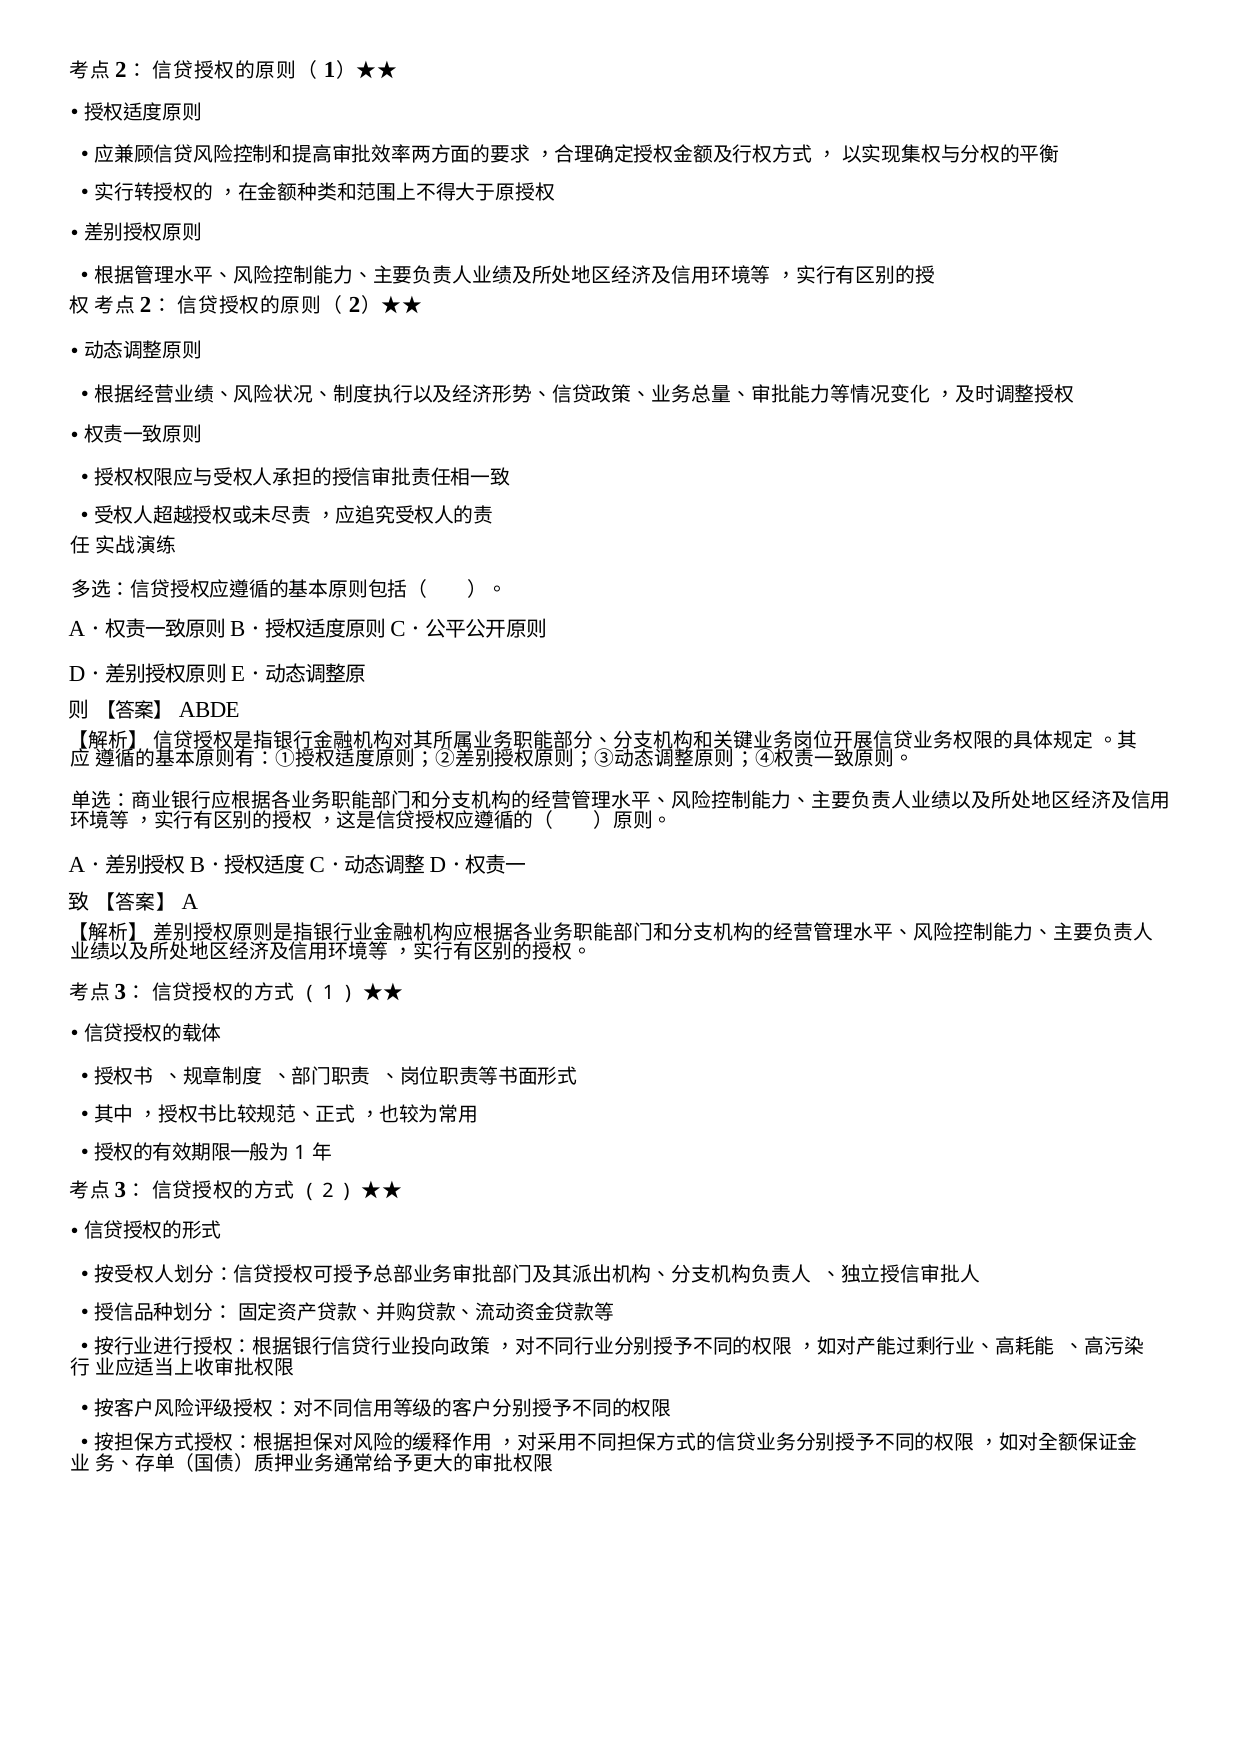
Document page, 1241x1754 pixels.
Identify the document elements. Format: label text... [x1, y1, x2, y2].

text 单选：商业银行应根据各业务职能部门和分支机构的经营管理水平、风险控制能力、主要负责人业绩以及所处地区经济及信用 [82, 791, 1170, 811]
text 考点3： 信贷授权的方式 ( 1 ) ★★ [69, 983, 1170, 1003]
text • 授权的有效期限一般为 1 年 [81, 1138, 1170, 1165]
text • 按客户风险评级授权：对不同信用等级的客户分别授予不同的权限 [81, 1394, 1170, 1421]
text • 权责一致原则 [70, 418, 1170, 453]
text 环境等 ，实行有区别的授权 ，这是信贷授权应遵循的（ ）原则。 [70, 811, 1170, 831]
text A．差别授权B．授权适度C．动态调整D．权责一致 【答案】 A [68, 851, 527, 915]
text • 差别授权原则 [70, 216, 1170, 251]
text 【解析】 差别授权原则是指银行业金融机构应根据各业务职能部门和分支机构的经营管理水平、风险控制能力、主要负责人 业绩以及所处地区经济及信用环境等 ，实行有区别的授权。 [68, 924, 1155, 964]
text • 信贷授权的形式 [70, 1215, 1170, 1251]
text • 按行业进行授权：根据银行信贷行业投向政策 ，对不同行业分别授予不同的权限 ，如对产能过剩行业、高耗能 、高污染行 业应适当上收审批权限 [70, 1336, 1153, 1380]
text D．差别授权原则E．动态调整原则 【答案】 ABDE [68, 659, 382, 724]
text • 按受权人划分：信贷授权可授予总部业务审批部门及其派出机构、分支机构负责人 、独立授信审批人 [81, 1260, 1170, 1287]
text • 授信品种划分： 固定资产贷款、并购贷款、流动资金贷款等 [81, 1298, 1170, 1325]
text • 授权书 、规章制度 、部门职责 、岗位职责等书面形式 [81, 1062, 1170, 1089]
text 考点2： 信贷授权的原则（ 1）★★ [69, 61, 1170, 81]
text • 授权适度原则 [70, 95, 1170, 130]
text • 其中 ，授权书比较规范、正式 ，也较为常用 [81, 1100, 1170, 1127]
text • 根据经营业绩、风险状况、制度执行以及经济形势、信贷政策、业务总量、审批能力等情况变化 ，及时调整授权 [81, 380, 1170, 407]
text • 应兼顾信贷风险控制和提高审批效率两方面的要求 ，合理确定授权金额及行权方式 ， 以实现集权与分权的平衡 [81, 140, 1170, 167]
text • 根据管理水平、风险控制能力、主要负责人业绩及所处地区经济及信用环境等 ，实行有区别的授权 考点2： 信贷授权的原则（ 2）★★ [69, 261, 953, 318]
text • 按担保方式授权：根据担保对风险的缓释作用 ，对采用不同担保方式的信贷业务分别授予不同的权限 ，如对全额保证金业 务、存单（国债）质押业务通常给予更大的审批权限 [70, 1432, 1153, 1476]
text 考点3： 信贷授权的方式 ( 2 ) ★★ [69, 1181, 1170, 1201]
text 多选：信贷授权应遵循的基本原则包括（ ）。 [71, 580, 1170, 600]
text • 受权人超越授权或未尽责 ，应追究受权人的责任 实战演练 [70, 501, 513, 558]
text • 信贷授权的载体 [70, 1017, 1170, 1053]
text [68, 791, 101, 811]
text • 授权权限应与受权人承担的授信审批责任相一致 [81, 463, 1170, 490]
text • 实行转授权的 ，在金额种类和范围上不得大于原授权 [81, 178, 1170, 205]
text • 动态调整原则 [70, 335, 1170, 370]
text 【解析】 信贷授权是指银行金融机构对其所属业务职能部分、分支机构和关键业务岗位开展信贷业务权限的具体规定 。其应 遵循的基本原则有：①授权适度原则；②差别授权原则；③动态调整原则；④权责一致原则。 [68, 732, 1155, 772]
text A．权责一致原则B．授权适度原则C．公平公开原则 [68, 619, 1170, 641]
